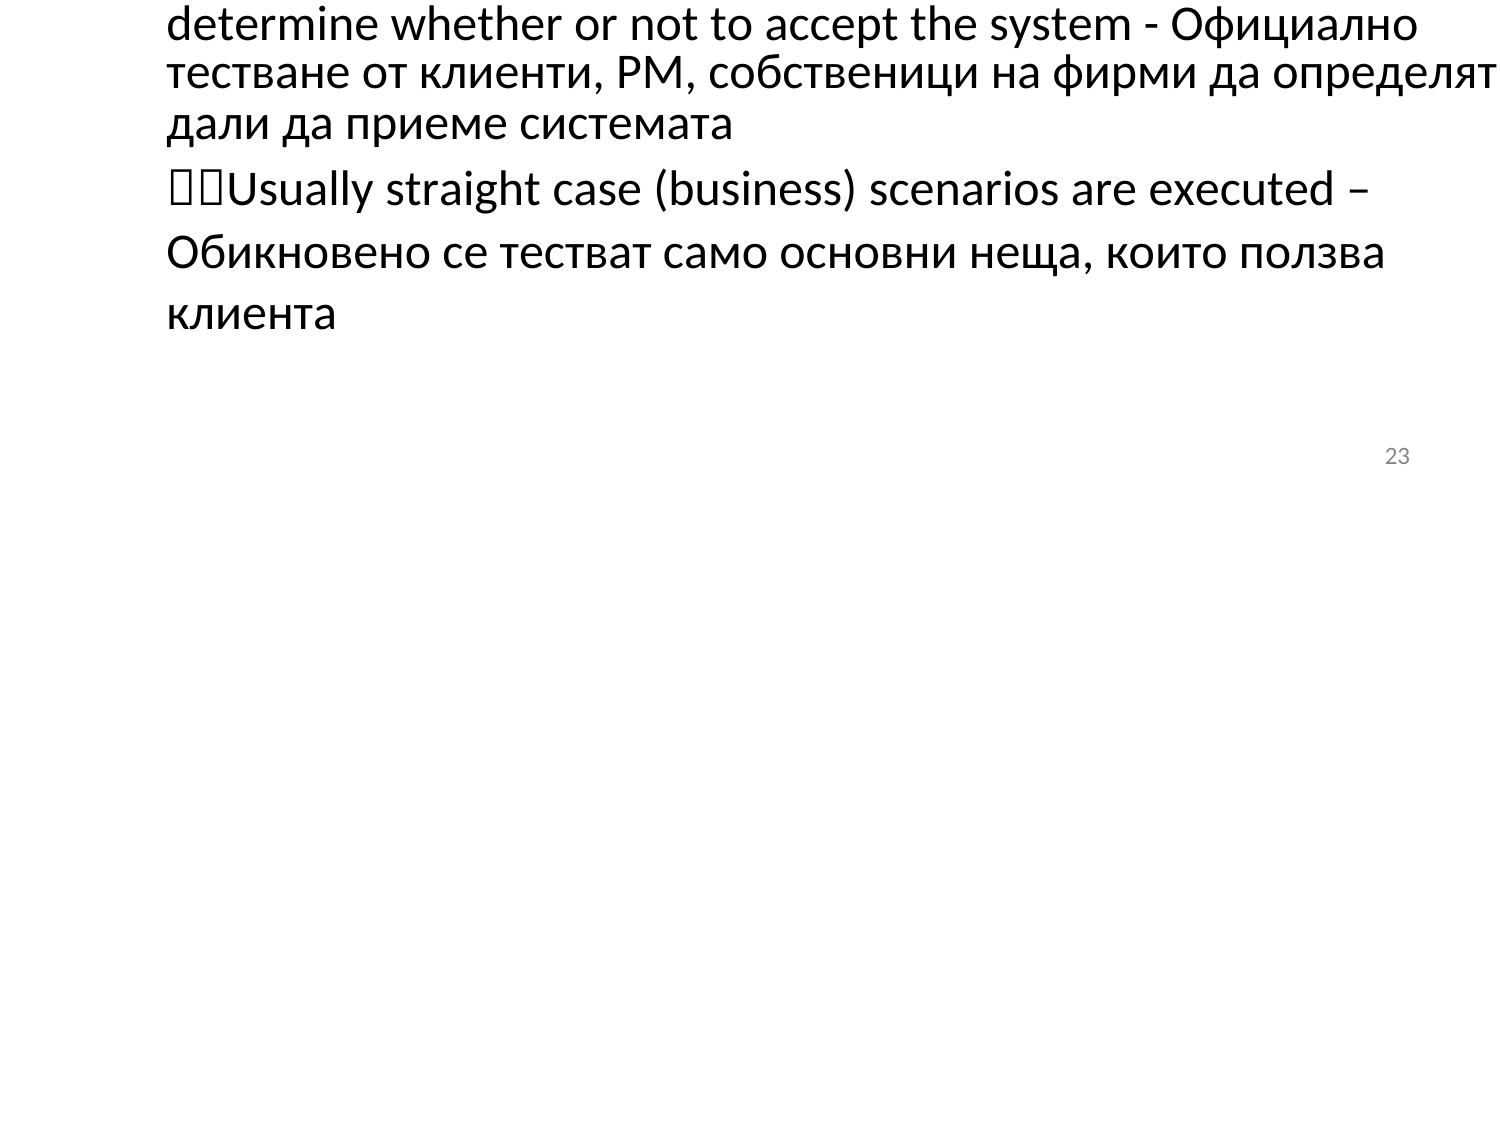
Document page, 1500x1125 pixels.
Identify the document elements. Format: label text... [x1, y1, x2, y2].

text Usually straight case (business) scenarios are executed – Обикновено се тестват само основни неща, които ползва клиента [166, 152, 1500, 342]
text 23 [1384, 440, 1500, 471]
text determine whether or not to accept the system - Официално тестване от клиенти, PM, собственици на фирми да определят дали да приеме системата [166, 0, 1500, 152]
